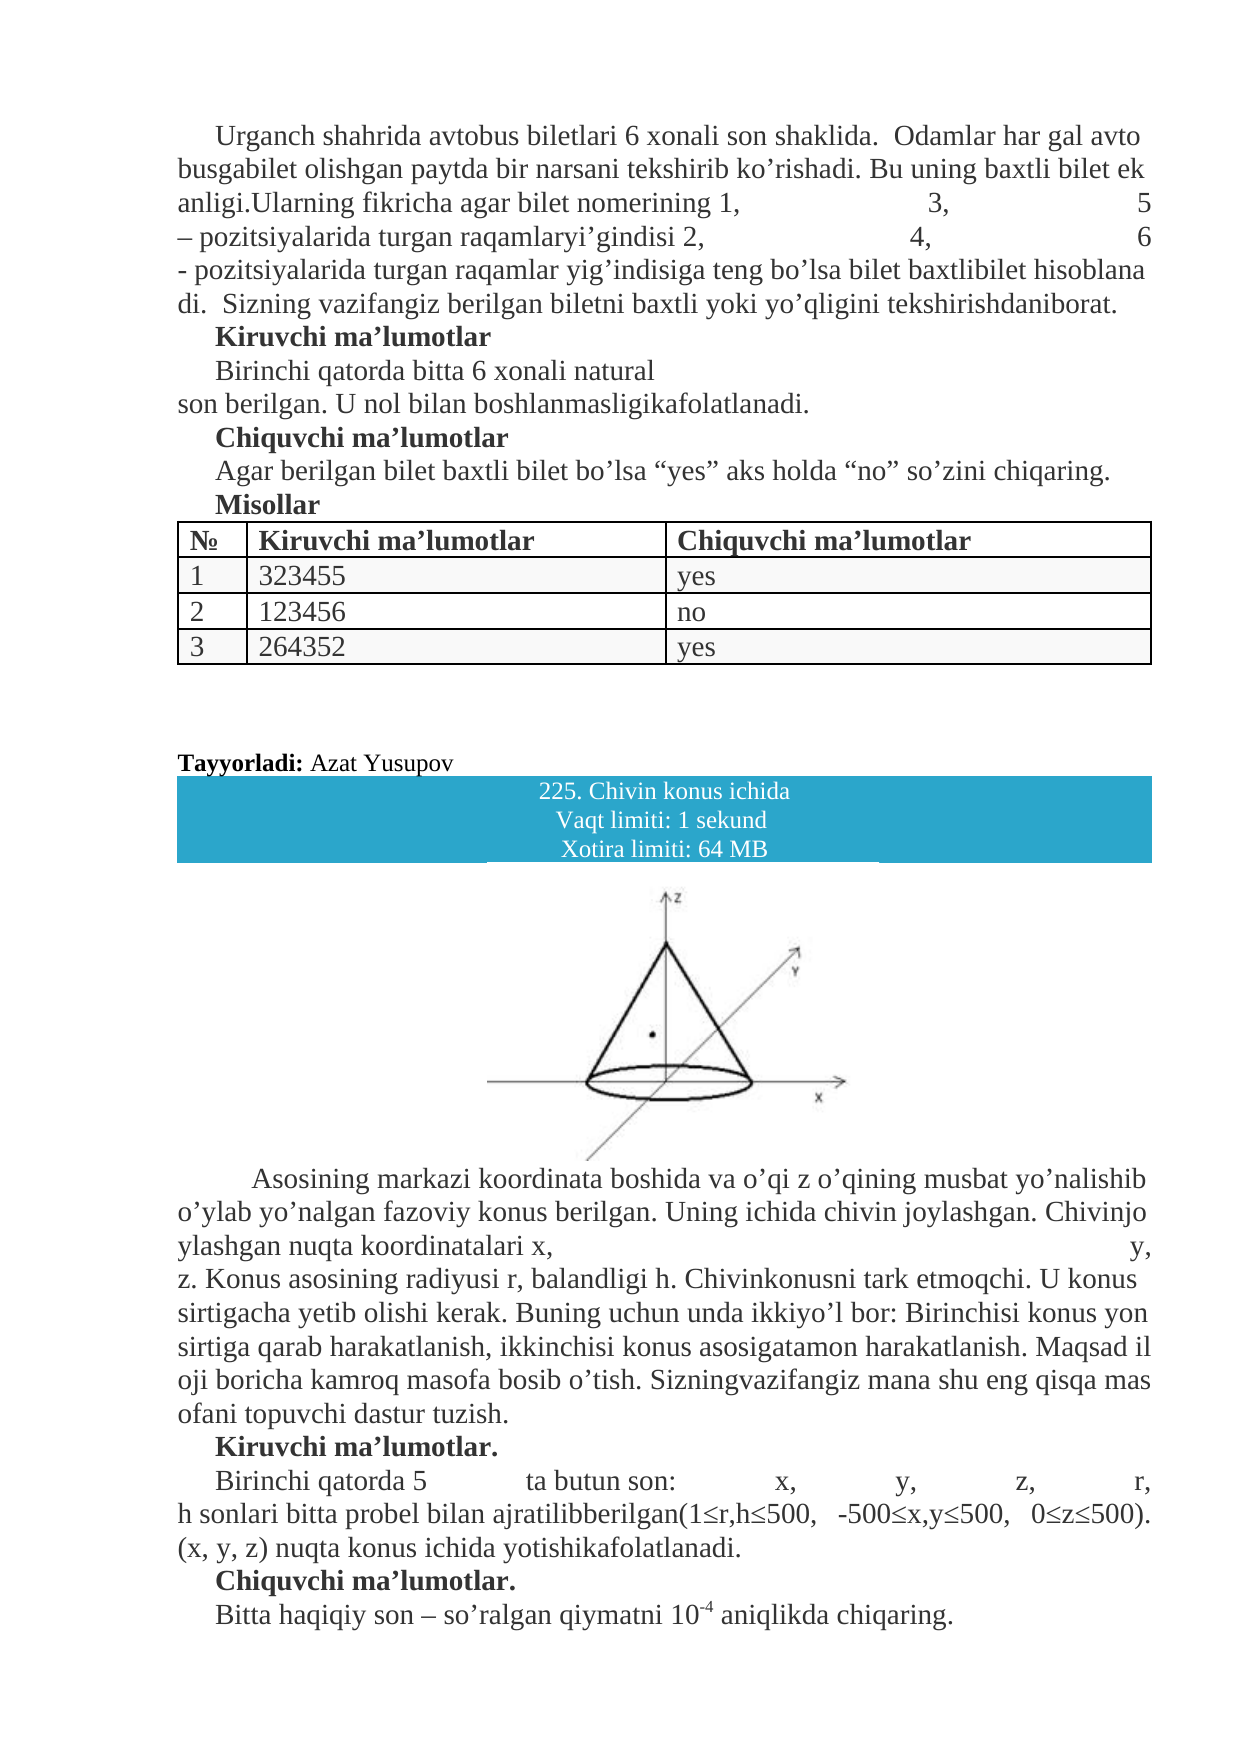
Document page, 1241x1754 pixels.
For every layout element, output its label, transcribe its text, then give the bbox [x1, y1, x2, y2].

table_header Chiquvchi ma’lumotlar [667, 523, 1150, 556]
table_cell yes [667, 630, 1150, 663]
table_header Kiruvchi ma’lumotlar [248, 523, 665, 556]
text Birinchi qatorda 5 ta butun son: x, y, z, r, h sonlari bitta probel bilan ajratilibberilgan(1≤r,h≤500, -500≤x,y≤500, 0≤z≤500). (x, y, z) nuqta konus ichida yotishikafolatlanadi. [177, 1463, 1152, 1563]
text Urganch shahrida avtobus biletlari 6 xonali son shaklida. Odamlar har gal avtobusgabilet olishgan paytda bir narsani tekshirib ko’rishadi. Bu uning baxtli bilet ekanligi.Ularning fikricha agar bilet nomerining 1, 3, 5 – pozitsiyalarida turgan raqamlaryi’gindisi 2, 4, 6 - pozitsiyalarida turgan raqamlar yig’indisiga teng bo’lsa bilet baxtlibilet hisoblanadi. Sizning vazifangiz berilgan biletni baxtli yoki yo’qligini tekshirishdaniborat. [177, 118, 1152, 319]
text Chiquvchi ma’lumotlar [177, 420, 1152, 453]
table_cell 123456 [248, 594, 665, 627]
table_header № [179, 523, 246, 556]
table_cell 323455 [248, 558, 665, 592]
text Birinchi qatorda bitta 6 xonali natural son berilgan. U nol bilan boshlanmasligikafolatlanadi. [177, 353, 1152, 420]
text Tayyorladi: Azat Yusupov [177, 748, 1152, 776]
table_cell yes [667, 558, 1150, 592]
text Bitta haqiqiy son – so’ralgan qiymatni 10-4 aniqlikda chiqaring. [177, 1597, 1152, 1631]
text 225. Chivin konus ichida Vaqt limiti: 1 sekund Xotira limiti: 64 MB [177, 776, 1152, 863]
table_cell 3 [179, 630, 246, 663]
table_cell 264352 [248, 630, 665, 663]
picture [487, 862, 880, 1161]
text Chiquvchi ma’lumotlar. [177, 1563, 1152, 1597]
text Kiruvchi ma’lumotlar. [177, 1429, 1152, 1463]
text Misollar [177, 487, 1152, 521]
text Agar berilgan bilet baxtli bilet bo’lsa “yes” aks holda “no” so’zini chiqaring. [177, 453, 1152, 487]
table_cell no [667, 594, 1150, 627]
text Asosining markazi koordinata boshida va o’qi z o’qining musbat yo’nalishibo’ylab yo’nalgan fazoviy konus berilgan. Uning ichida chivin joylashgan. Chivinjoylashgan nuqta koordinatalari x, y, z. Konus asosining radiyusi r, balandligi h. Chivinkonusni tark etmoqchi. U konus sirtigacha yetib olishi kerak. Buning uchun unda ikkiyo’l bor: Birinchisi konus yon sirtiga qarab harakatlanish, ikkinchisi konus asosigatamon harakatlanish. Maqsad iloji boricha kamroq masofa bosib o’tish. Sizningvazifangiz mana shu eng qisqa masofani topuvchi dastur tuzish. [177, 1161, 1152, 1429]
text Kiruvchi ma’lumotlar [177, 319, 1152, 353]
table_cell 1 [179, 558, 246, 592]
table_cell 2 [179, 594, 246, 627]
